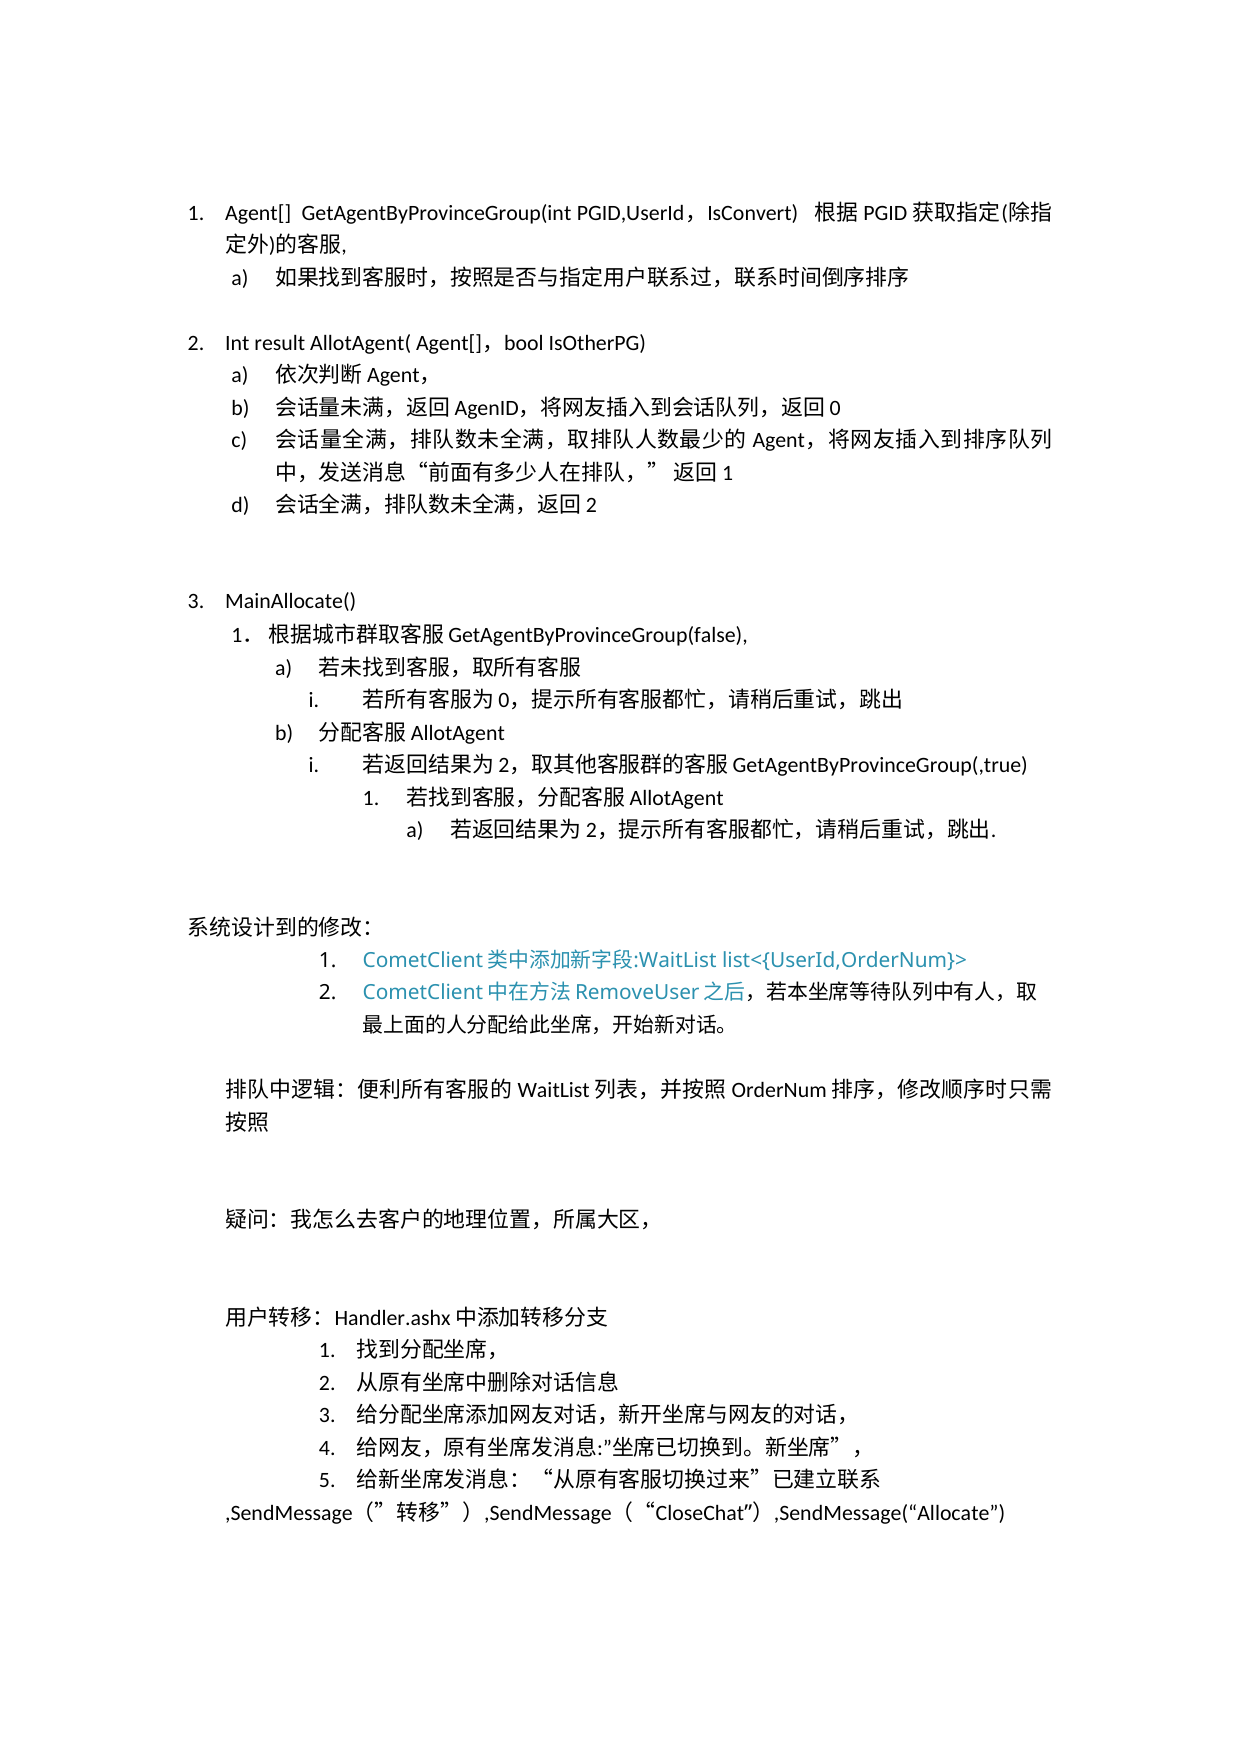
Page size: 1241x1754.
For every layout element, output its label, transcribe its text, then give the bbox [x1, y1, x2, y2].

text 用户转移：Handler.ashx中添加转移分支 [225, 1299, 1053, 1332]
list 会话量未满，返回AgenID，将网友插入到会话队列，返回0 [231, 389, 1053, 422]
list CometClient中在方法RemoveUser之后，若本坐席等待队列中有人，取最上面的人分配给此坐席，开始新对话。 [319, 974, 1053, 1039]
list 根据城市群取客服GetAgentByProvinceGroup(false), [231, 617, 1053, 649]
list 分配客服AllotAgent [275, 714, 1053, 747]
list 找到分配坐席， [319, 1332, 1053, 1364]
list 若所有客服为0，提示所有客服都忙，请稍后重试，跳出 [319, 682, 1053, 714]
list 给分配坐席添加网友对话，新开坐席与网友的对话， [319, 1397, 1053, 1429]
list 若找到客服，分配客服AllotAgent [362, 779, 1053, 812]
text ,SendMessage（”转移”）,SendMessage（“CloseChat”）,SendMessage(“Allocate”) [225, 1494, 1053, 1527]
list Int result AllotAgent( Agent[]，bool IsOtherPG) [187, 324, 1053, 357]
list 从原有坐席中删除对话信息 [319, 1364, 1053, 1397]
list 若未找到客服，取所有客服 [275, 649, 1053, 682]
list MainAllocate() [187, 584, 1053, 617]
list 若返回结果为2，提示所有客服都忙，请稍后重试，跳出. [406, 812, 1053, 844]
text 系统设计到的修改： [187, 909, 1053, 942]
list 会话量全满，排队数未全满，取排队人数最少的Agent，将网友插入到排序队列中，发送消息“前面有多少人在排队，” 返回1 [231, 422, 1053, 487]
list 会话全满，排队数未全满，返回2 [231, 487, 1053, 519]
list 如果找到客服时，按照是否与指定用户联系过，联系时间倒序排序 [231, 259, 1053, 292]
text 排队中逻辑：便利所有客服的WaitList列表，并按照OrderNum排序，修改顺序时只需按照 [225, 1072, 1053, 1137]
list 给新坐席发消息：“从原有客服切换过来”已建立联系 [319, 1462, 1053, 1494]
list 依次判断Agent， [231, 357, 1053, 389]
list 给网友，原有坐席发消息:”坐席已切换到。新坐席”， [319, 1429, 1053, 1462]
list Agent[] GetAgentByProvinceGroup(int PGID,UserId，IsConvert) 根据PGID获取指定(除指定外)的客服, [187, 194, 1053, 259]
list CometClient类中添加新字段:WaitList list<{UserId,OrderNum}> [319, 942, 1053, 974]
list 若返回结果为2，取其他客服群的客服GetAgentByProvinceGroup(,true) [319, 747, 1053, 779]
text 疑问：我怎么去客户的地理位置，所属大区， [225, 1202, 1053, 1234]
